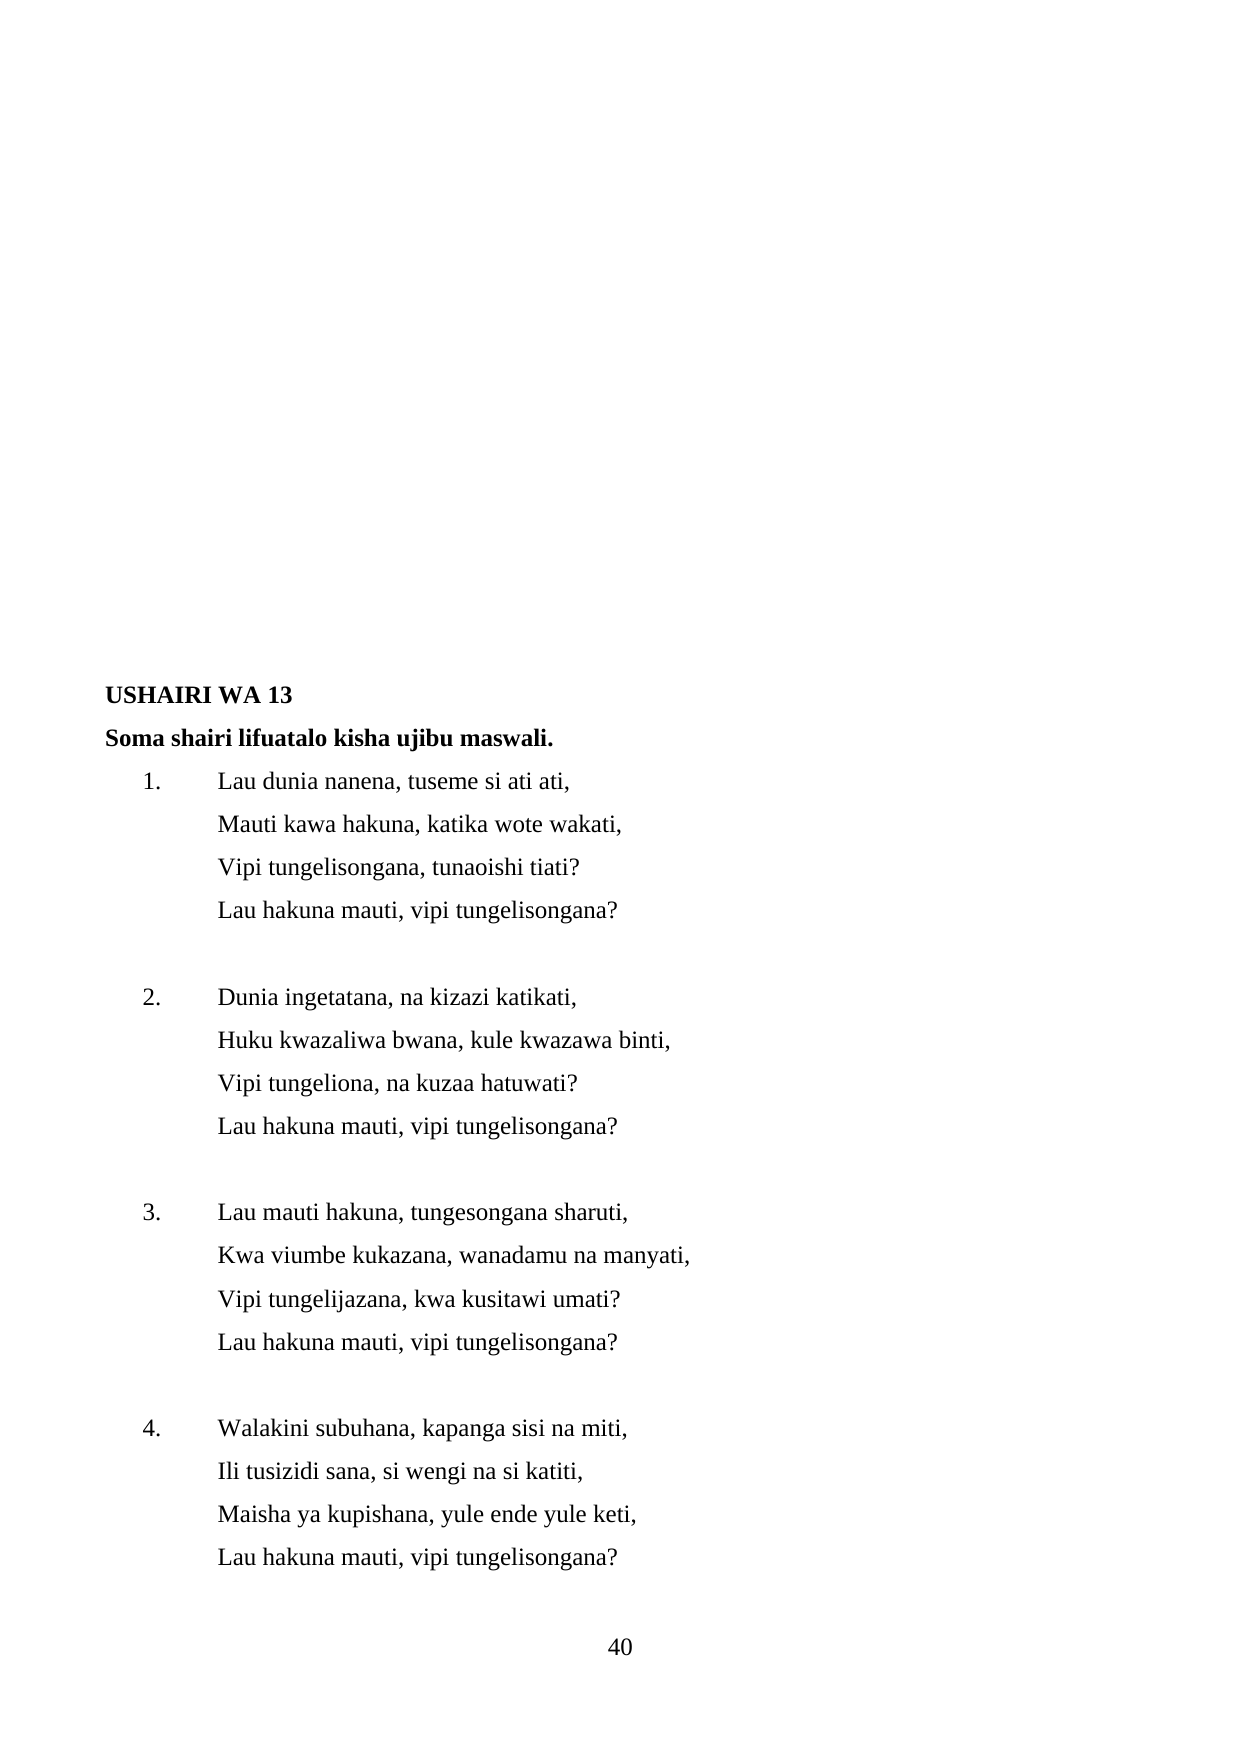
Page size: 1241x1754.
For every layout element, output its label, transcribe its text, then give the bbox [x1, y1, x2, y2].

text Vipi tungelijazana, kwa kusitawi umati? [217, 1284, 1135, 1312]
list Lau dunia nanena, tuseme si ati ati, [142, 766, 1135, 795]
text Soma shairi lifuatalo kisha ujibu maswali. [105, 723, 1135, 752]
text Maisha ya kupishana, yule ende yule keti, [217, 1499, 1135, 1528]
text Lau hakuna mauti, vipi tungelisongana? [217, 896, 1135, 924]
text Kwa viumbe kukazana, wanadamu na manyati, [217, 1241, 1135, 1269]
text Mauti kawa hakuna, katika wote wakati, [217, 809, 1135, 838]
list Lau mauti hakuna, tungesongana sharuti, [142, 1197, 1135, 1226]
text Lau hakuna mauti, vipi tungelisongana? [217, 1111, 1135, 1140]
text Vipi tungelisongana, tunaoishi tiati? [217, 852, 1135, 881]
text Huku kwazaliwa bwana, kule kwazawa binti, [217, 1025, 1135, 1054]
text Ili tusizidi sana, si wengi na si katiti, [217, 1456, 1135, 1485]
text Vipi tungeliona, na kuzaa hatuwati? [217, 1068, 1135, 1097]
list Dunia ingetatana, na kizazi katikati, [142, 982, 1135, 1011]
text Lau hakuna mauti, vipi tungelisongana? [217, 1327, 1135, 1356]
list Walakini subuhana, kapanga sisi na miti, [142, 1413, 1135, 1442]
text USHAIRI WA 13 [105, 680, 1135, 709]
text Lau hakuna mauti, vipi tungelisongana? [217, 1542, 1135, 1571]
